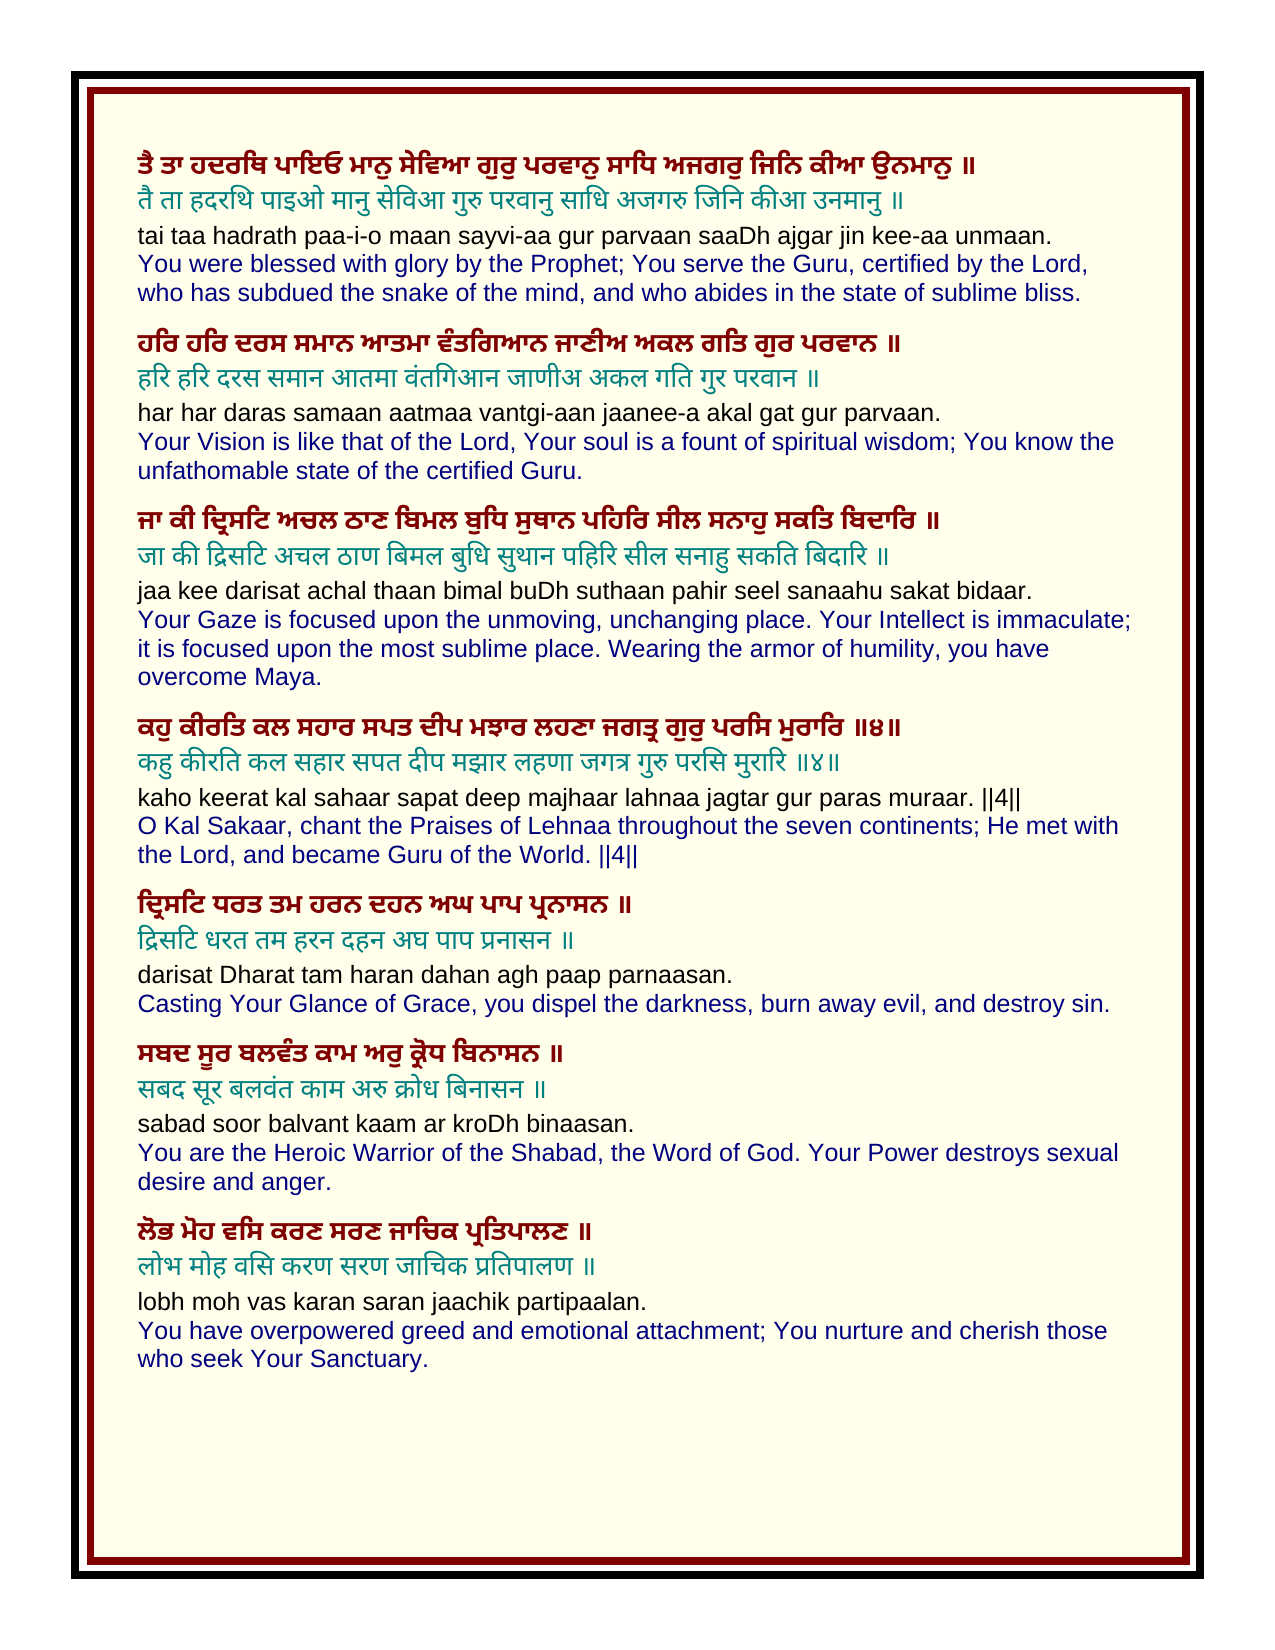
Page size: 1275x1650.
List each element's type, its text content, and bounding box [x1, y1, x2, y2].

text ਕਹੁ ਕੀਰਤਿ ਕਲ ਸਹਾਰ ਸਪਤ ਦੀਪ ਮਝਾਰ ਲਹਣਾ ਜਗਤ੍ਰ ਗੁਰੁ ਪਰਸਿ ਮੁਰਾਰਿ ॥੪॥ [137, 712, 1138, 747]
text jaa kee darisat achal thaan bimal buDh suthaan pahir seel sanaahu sakat bidaar. [137, 576, 1138, 605]
text तै ता हदरथि पाइओ मानु सेविआ गुरु परवानु साधि अजगरु जिनि कीआ उनमानु ॥ [137, 185, 1138, 221]
text O Kal Sakaar, chant the Praises of Lehnaa throughout the seven continents; He met with the Lord, and became Guru of the World. ||4|| [137, 811, 1138, 869]
text ਤੈ ਤਾ ਹਦਰਥਿ ਪਾਇਓ ਮਾਨੁ ਸੇਵਿਆ ਗੁਰੁ ਪਰਵਾਨੁ ਸਾਧਿ ਅਜਗਰੁ ਜਿਨਿ ਕੀਆ ਉਨਮਾਨੁ ॥ [137, 150, 1138, 185]
text ਸਬਦ ਸੂਰ ਬਲਵੰਤ ਕਾਮ ਅਰੁ ਕ੍ਰੋਧ ਬਿਨਾਸਨ ॥ [137, 1038, 1138, 1074]
text ਦ੍ਰਿਸਟਿ ਧਰਤ ਤਮ ਹਰਨ ਦਹਨ ਅਘ ਪਾਪ ਪ੍ਰਨਾਸਨ ॥ [137, 889, 1138, 925]
text जा की द्रिसटि अचल ठाण बिमल बुधि सुथान पहिरि सील सनाहु सकति बिदारि ॥ [137, 541, 1138, 576]
text You were blessed with glory by the Prophet; You serve the Guru, certified by the Lord, who has subdued the snake of the mind, and who abides in the state of sublime bliss. [137, 249, 1138, 307]
text लोभ मोह वसि करण सरण जाचिक प्रतिपालण ॥ [137, 1252, 1138, 1287]
text ਜਾ ਕੀ ਦ੍ਰਿਸਟਿ ਅਚਲ ਠਾਣ ਬਿਮਲ ਬੁਧਿ ਸੁਥਾਨ ਪਹਿਰਿ ਸੀਲ ਸਨਾਹੁ ਸਕਤਿ ਬਿਦਾਰਿ ॥ [137, 505, 1138, 541]
text sabad soor balvant kaam ar kroDh binaasan. [137, 1109, 1138, 1138]
text You have overpowered greed and emotional attachment; You nurture and cherish those who seek Your Sanctuary. [137, 1316, 1138, 1373]
text har har daras samaan aatmaa vantgi-aan jaanee-a akal gat gur parvaan. [137, 398, 1138, 427]
text द्रिसटि धरत तम हरन दहन अघ पाप प्रनासन ॥ [137, 925, 1138, 960]
text You are the Heroic Warrior of the Shabad, the Word of God. Your Power destroys sexual desire and anger. [137, 1138, 1138, 1195]
text हरि हरि दरस समान आतमा वंतगिआन जाणीअ अकल गति गुर परवान ॥ [137, 363, 1138, 398]
text कहु कीरति कल सहार सपत दीप मझार लहणा जगत्र गुरु परसि मुरारि ॥४॥ [137, 747, 1138, 782]
text Casting Your Glance of Grace, you dispel the darkness, burn away evil, and destroy sin. [137, 989, 1138, 1018]
text kaho keerat kal sahaar sapat deep majhaar lahnaa jagtar gur paras muraar. ||4|| [137, 782, 1138, 811]
text lobh moh vas karan saran jaachik partipaalan. [137, 1287, 1138, 1316]
text ਹਰਿ ਹਰਿ ਦਰਸ ਸਮਾਨ ਆਤਮਾ ਵੰਤਗਿਆਨ ਜਾਣੀਅ ਅਕਲ ਗਤਿ ਗੁਰ ਪਰਵਾਨ ॥ [137, 328, 1138, 363]
text tai taa hadrath paa-i-o maan sayvi-aa gur parvaan saaDh ajgar jin kee-aa unmaan. [137, 221, 1138, 249]
text darisat Dharat tam haran dahan agh paap parnaasan. [137, 960, 1138, 989]
text सबद सूर बलवंत काम अरु क्रोध बिनासन ॥ [137, 1074, 1138, 1109]
text Your Gaze is focused upon the unmoving, unchanging place. Your Intellect is immaculate; it is focused upon the most sublime place. Wearing the armor of humility, you have overcome Maya. [137, 605, 1138, 691]
text ਲੋਭ ਮੋਹ ਵਸਿ ਕਰਣ ਸਰਣ ਜਾਚਿਕ ਪ੍ਰਤਿਪਾਲਣ ॥ [137, 1216, 1138, 1252]
text Your Vision is like that of the Lord, Your soul is a fount of spiritual wisdom; You know the unfathomable state of the certified Guru. [137, 427, 1138, 484]
